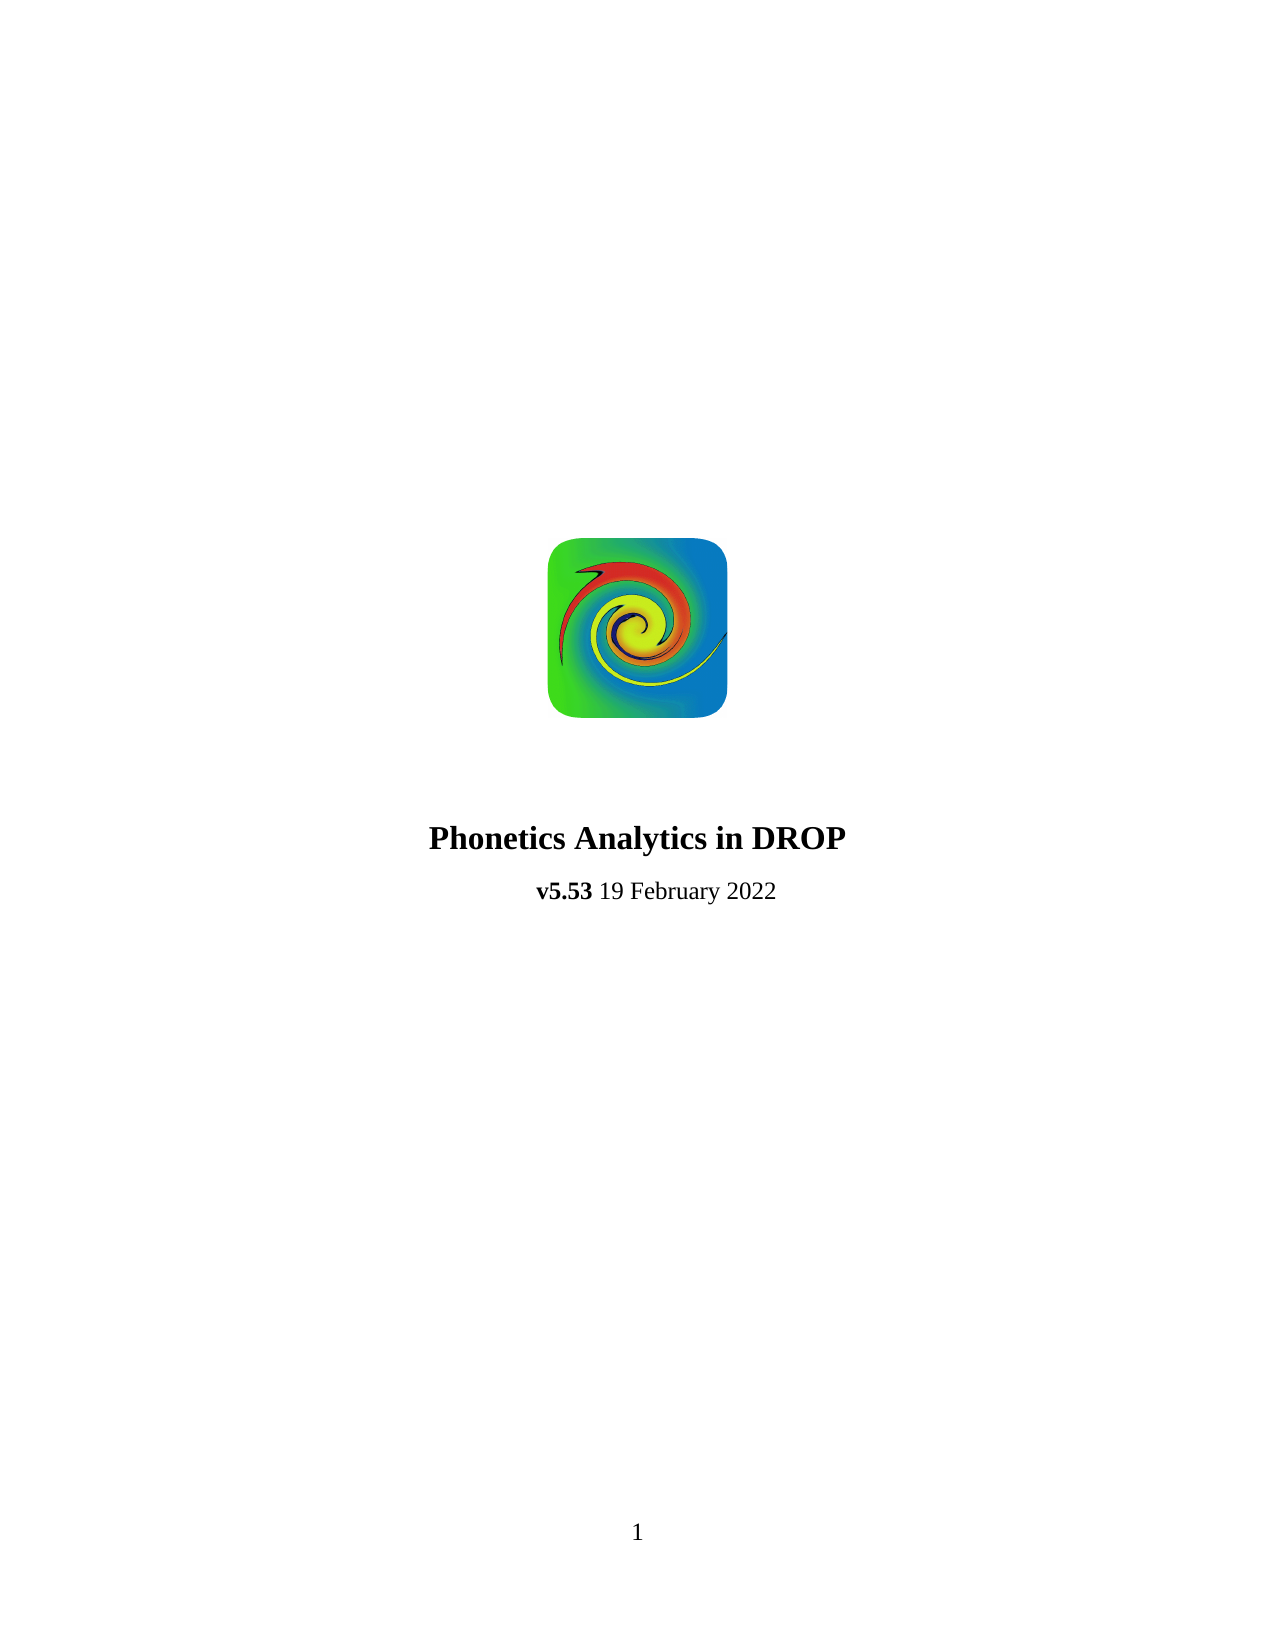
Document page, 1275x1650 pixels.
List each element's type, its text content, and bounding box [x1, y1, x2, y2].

picture [547, 538, 728, 718]
subtitle Phonetics Analytics in DROP [150, 818, 1125, 857]
text v5.53 19 February 2022 [187, 876, 1125, 905]
